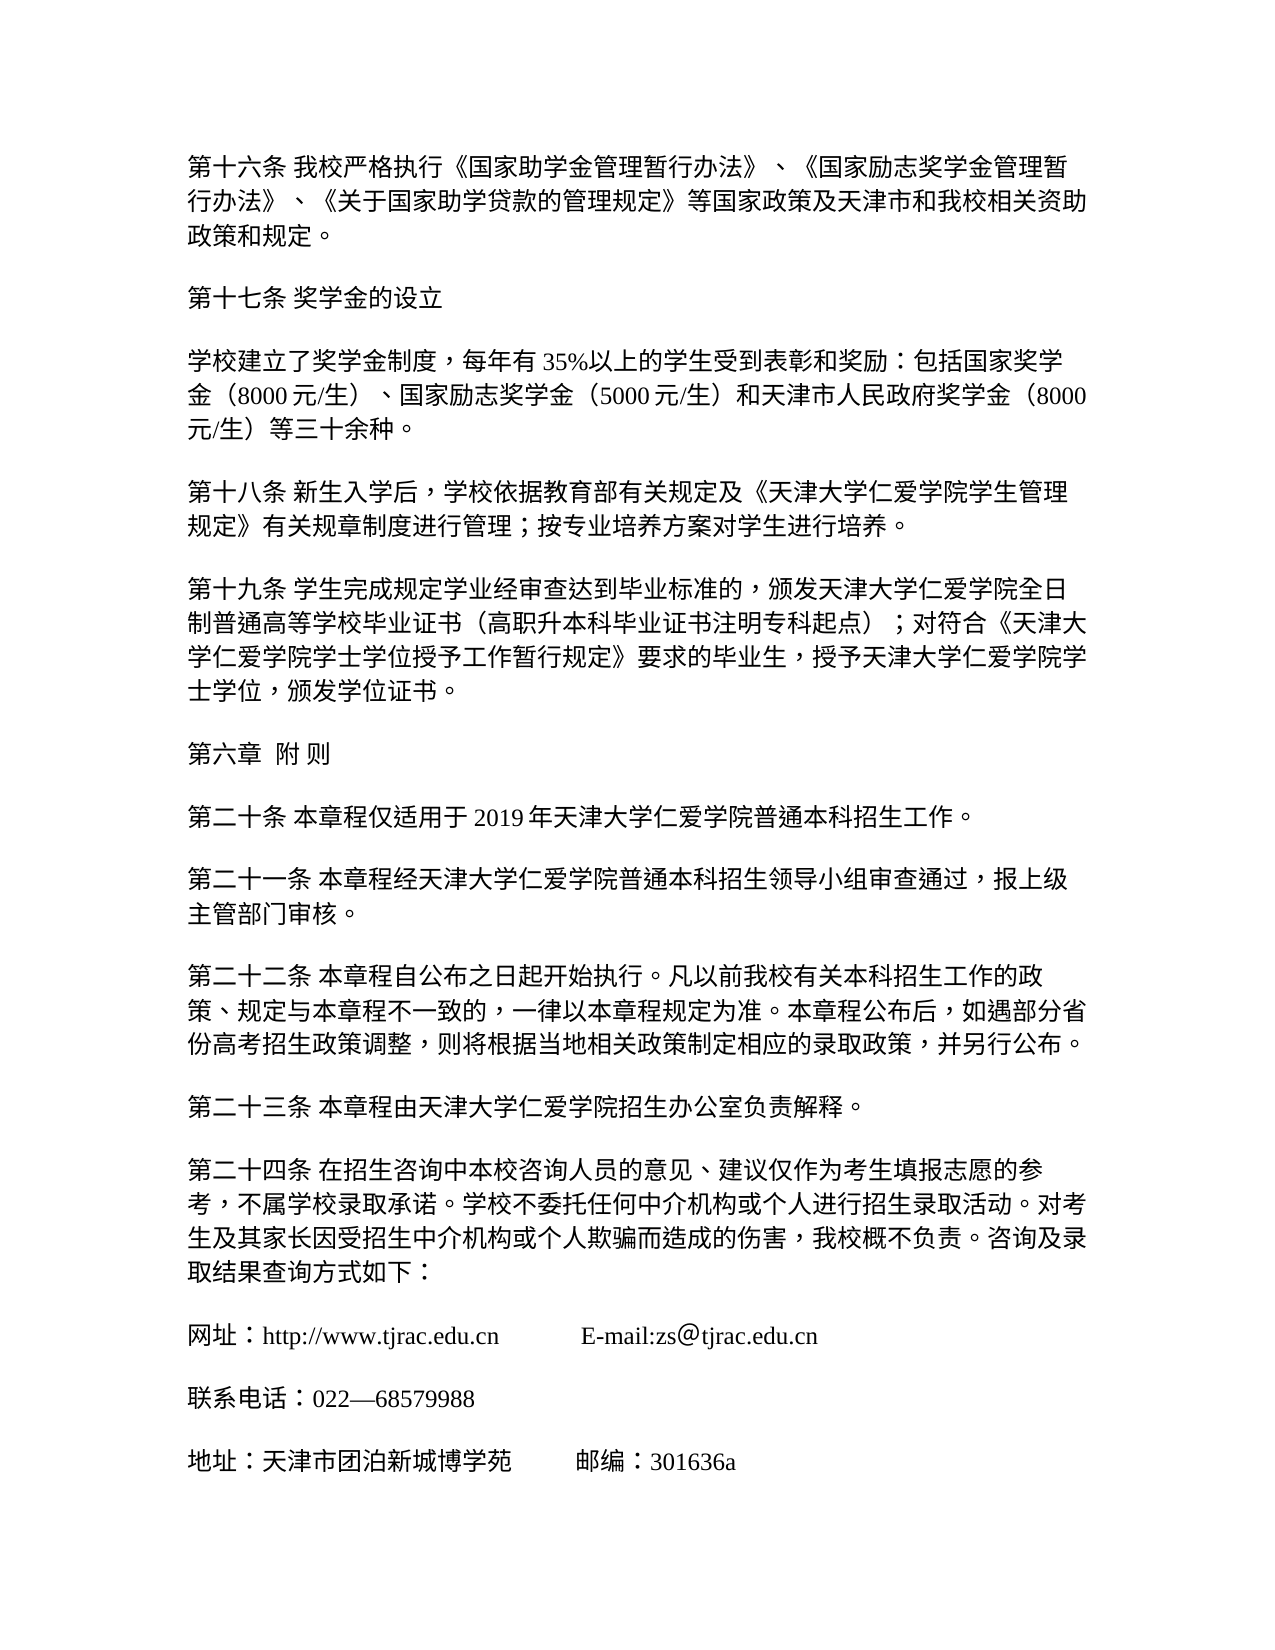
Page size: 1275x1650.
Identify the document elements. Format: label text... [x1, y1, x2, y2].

text 学校建立了奖学金制度，每年有35%以上的学生受到表彰和奖励：包括国家奖学金（8000元/生）、国家励志奖学金（5000元/生）和天津市人民政府奖学金（8000元/生）等三十余种。 [187, 344, 1087, 446]
text 第六章 附 则 [187, 737, 1087, 771]
text 第二十三条 本章程由天津大学仁爱学院招生办公室负责解释。 [187, 1090, 1087, 1124]
text 网址：http://www.tjrac.edu.cn E-mail:zs＠tjrac.edu.cn [187, 1318, 1087, 1352]
text 第二十四条 在招生咨询中本校咨询人员的意见、建议仅作为考生填报志愿的参考，不属学校录取承诺。学校不委托任何中介机构或个人进行招生录取活动。对考生及其家长因受招生中介机构或个人欺骗而造成的伤害，我校概不负责。咨询及录取结果查询方式如下： [187, 1153, 1087, 1289]
text 第二十二条 本章程自公布之日起开始执行。凡以前我校有关本科招生工作的政策、规定与本章程不一致的，一律以本章程规定为准。本章程公布后，如遇部分省份高考招生政策调整，则将根据当地相关政策制定相应的录取政策，并另行公布。 [187, 959, 1087, 1061]
text 联系电话：022—68579988 [187, 1381, 1087, 1415]
text 第十六条 我校严格执行《国家助学金管理暂行办法》、《国家励志奖学金管理暂行办法》、《关于国家助学贷款的管理规定》等国家政策及天津市和我校相关资助政策和规定。 [187, 150, 1087, 252]
text 第十八条 新生入学后，学校依据教育部有关规定及《天津大学仁爱学院学生管理规定》有关规章制度进行管理；按专业培养方案对学生进行培养。 [187, 475, 1087, 543]
text 第十九条 学生完成规定学业经审查达到毕业标准的，颁发天津大学仁爱学院全日制普通高等学校毕业证书（高职升本科毕业证书注明专科起点）；对符合《天津大学仁爱学院学士学位授予工作暂行规定》要求的毕业生，授予天津大学仁爱学院学士学位，颁发学位证书。 [187, 572, 1087, 708]
text 第十七条 奖学金的设立 [187, 281, 1087, 315]
text 第二十一条 本章程经天津大学仁爱学院普通本科招生领导小组审查通过，报上级主管部门审核。 [187, 862, 1087, 930]
text 地址：天津市团泊新城博学苑 邮编：301636a [187, 1443, 1087, 1477]
text 第二十条 本章程仅适用于2019年天津大学仁爱学院普通本科招生工作。 [187, 799, 1087, 833]
